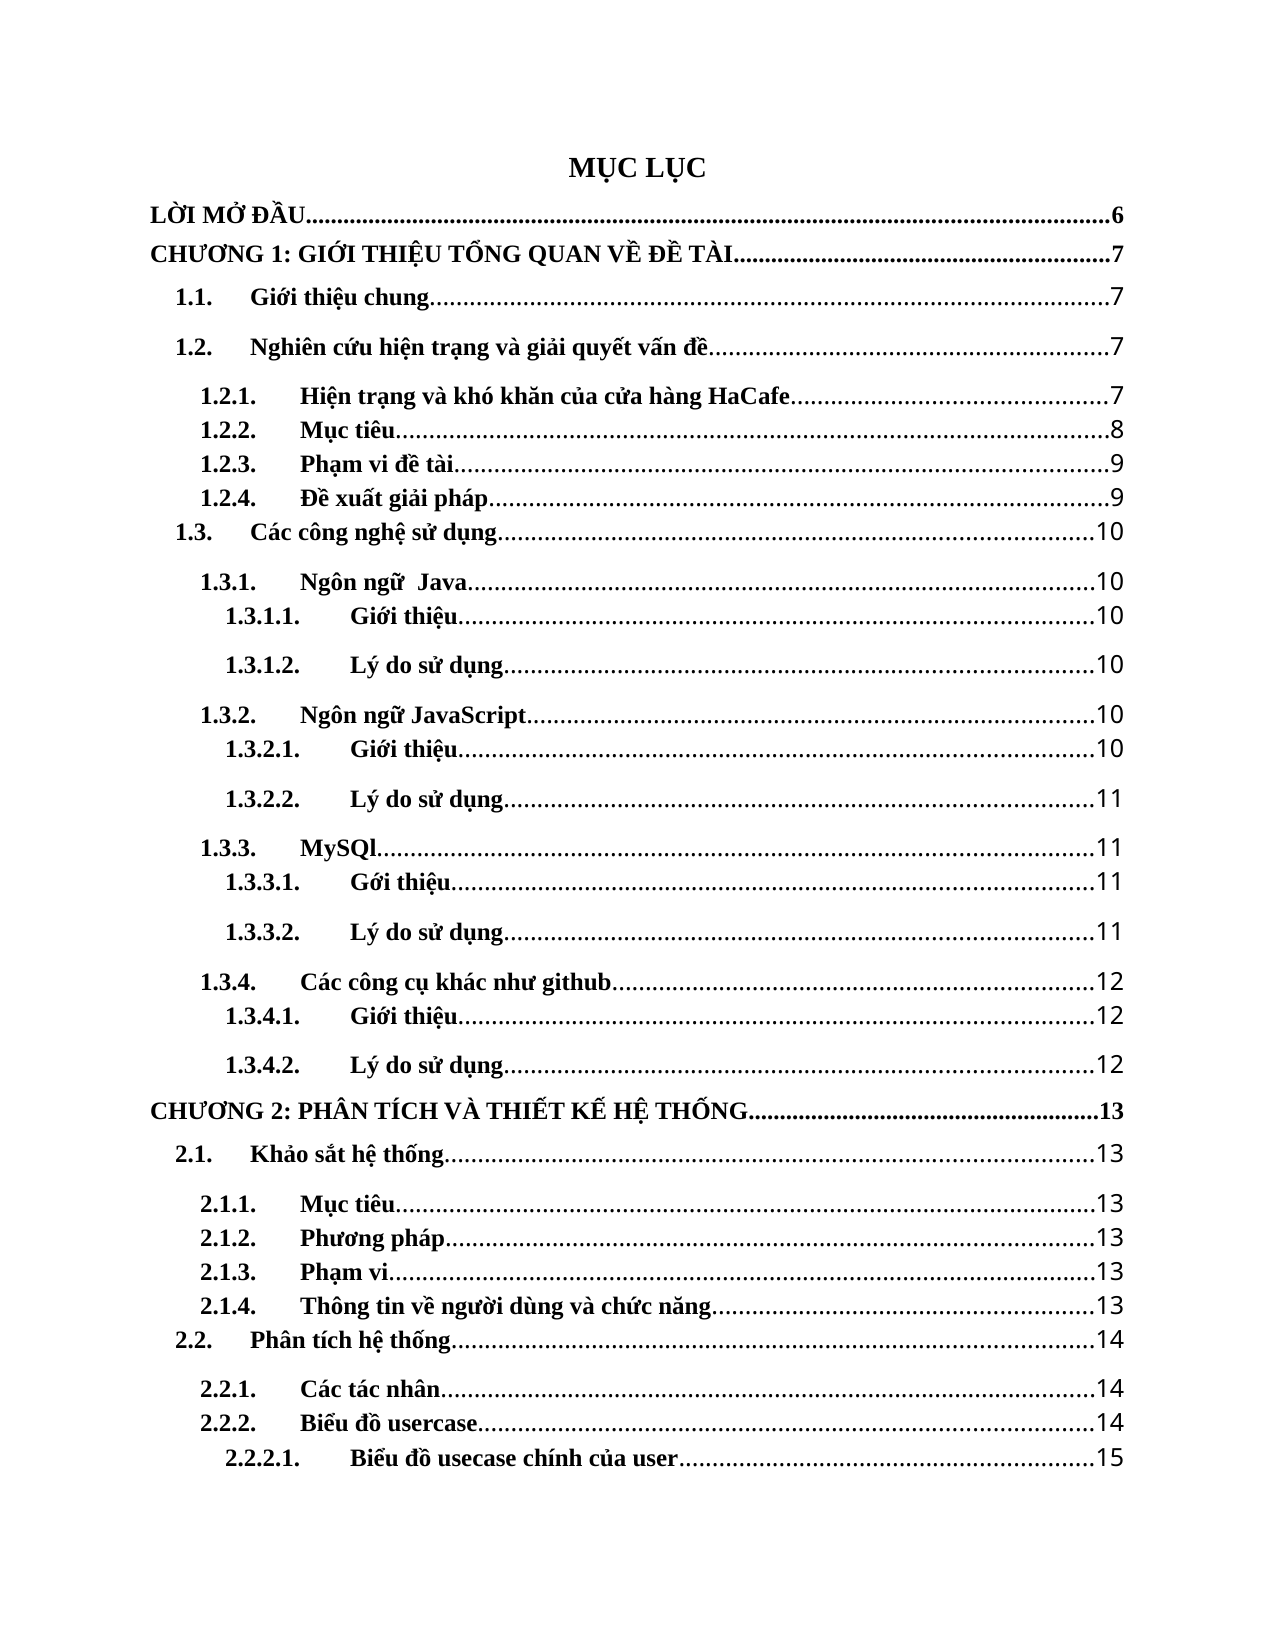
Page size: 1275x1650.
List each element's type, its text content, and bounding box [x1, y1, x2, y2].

text 1.3.2. Ngôn ngữ JavaScript 10 [187, 697, 1125, 731]
text 1.2.2. Mục tiêu 8 [187, 412, 1125, 446]
text 1.2.4. Đề xuất giải pháp 9 [187, 480, 1125, 514]
text 2.2.1. Các tác nhân 14 [187, 1371, 1125, 1405]
text 1.2.1. Hiện trạng và khó khăn của cửa hàng HaCafe 7 [187, 378, 1125, 412]
text MỤC LỤC [150, 150, 1125, 183]
text 1.3.2.1. Giới thiệu 10 [225, 731, 1125, 765]
text 1.3.2.2. Lý do sử dụng 11 [225, 780, 1125, 814]
text 1.3.4.1. Giới thiệu 12 [225, 997, 1125, 1031]
text 1.3.3.2. Lý do sử dụng 11 [225, 914, 1125, 948]
text LỜI MỞ ĐẦU 6 [150, 200, 1125, 229]
text 1.2.3. Phạm vi đề tài 9 [187, 446, 1125, 480]
text 1.3. Các công nghệ sử dụng 10 [175, 514, 1125, 548]
text 1.3.4. Các công cụ khác như github 12 [187, 963, 1125, 997]
text 1.3.1.1. Giới thiệu 10 [225, 598, 1125, 632]
text 2.1.4. Thông tin về người dùng và chức năng 13 [187, 1287, 1125, 1321]
text 1.3.3.1. Gới thiệu 11 [225, 864, 1125, 898]
text 2.2.2. Biểu đồ usercase 14 [187, 1405, 1125, 1439]
text 2.1.3. Phạm vi 13 [187, 1253, 1125, 1287]
text 2.2. Phân tích hệ thống 14 [175, 1321, 1125, 1356]
text 1.3.1. Ngôn ngữ Java 10 [187, 563, 1125, 598]
text 2.2.2.1. Biểu đồ usecase chính của user 15 [225, 1439, 1125, 1473]
text 2.1.1. Mục tiêu 13 [187, 1185, 1125, 1219]
text 1.1. Giới thiệu chung 7 [175, 278, 1125, 313]
text 2.1.2. Phương pháp 13 [187, 1219, 1125, 1253]
text CHƯƠNG 2: PHÂN TÍCH VÀ THIẾT KẾ HỆ THỐNG 13 [150, 1096, 1125, 1125]
text 1.3.4.2. Lý do sử dụng 12 [225, 1047, 1125, 1081]
text 2.1. Khảo sắt hệ thống 13 [175, 1136, 1125, 1170]
text 1.2. Nghiên cứu hiện trạng và giải quyết vấn đề 7 [175, 328, 1125, 362]
text 1.3.3. MySQl 11 [187, 830, 1125, 864]
text 1.3.1.2. Lý do sử dụng 10 [225, 647, 1125, 681]
text CHƯƠNG 1: GIỚI THIỆU TỔNG QUAN VỀ ĐỀ TÀI 7 [150, 239, 1125, 268]
